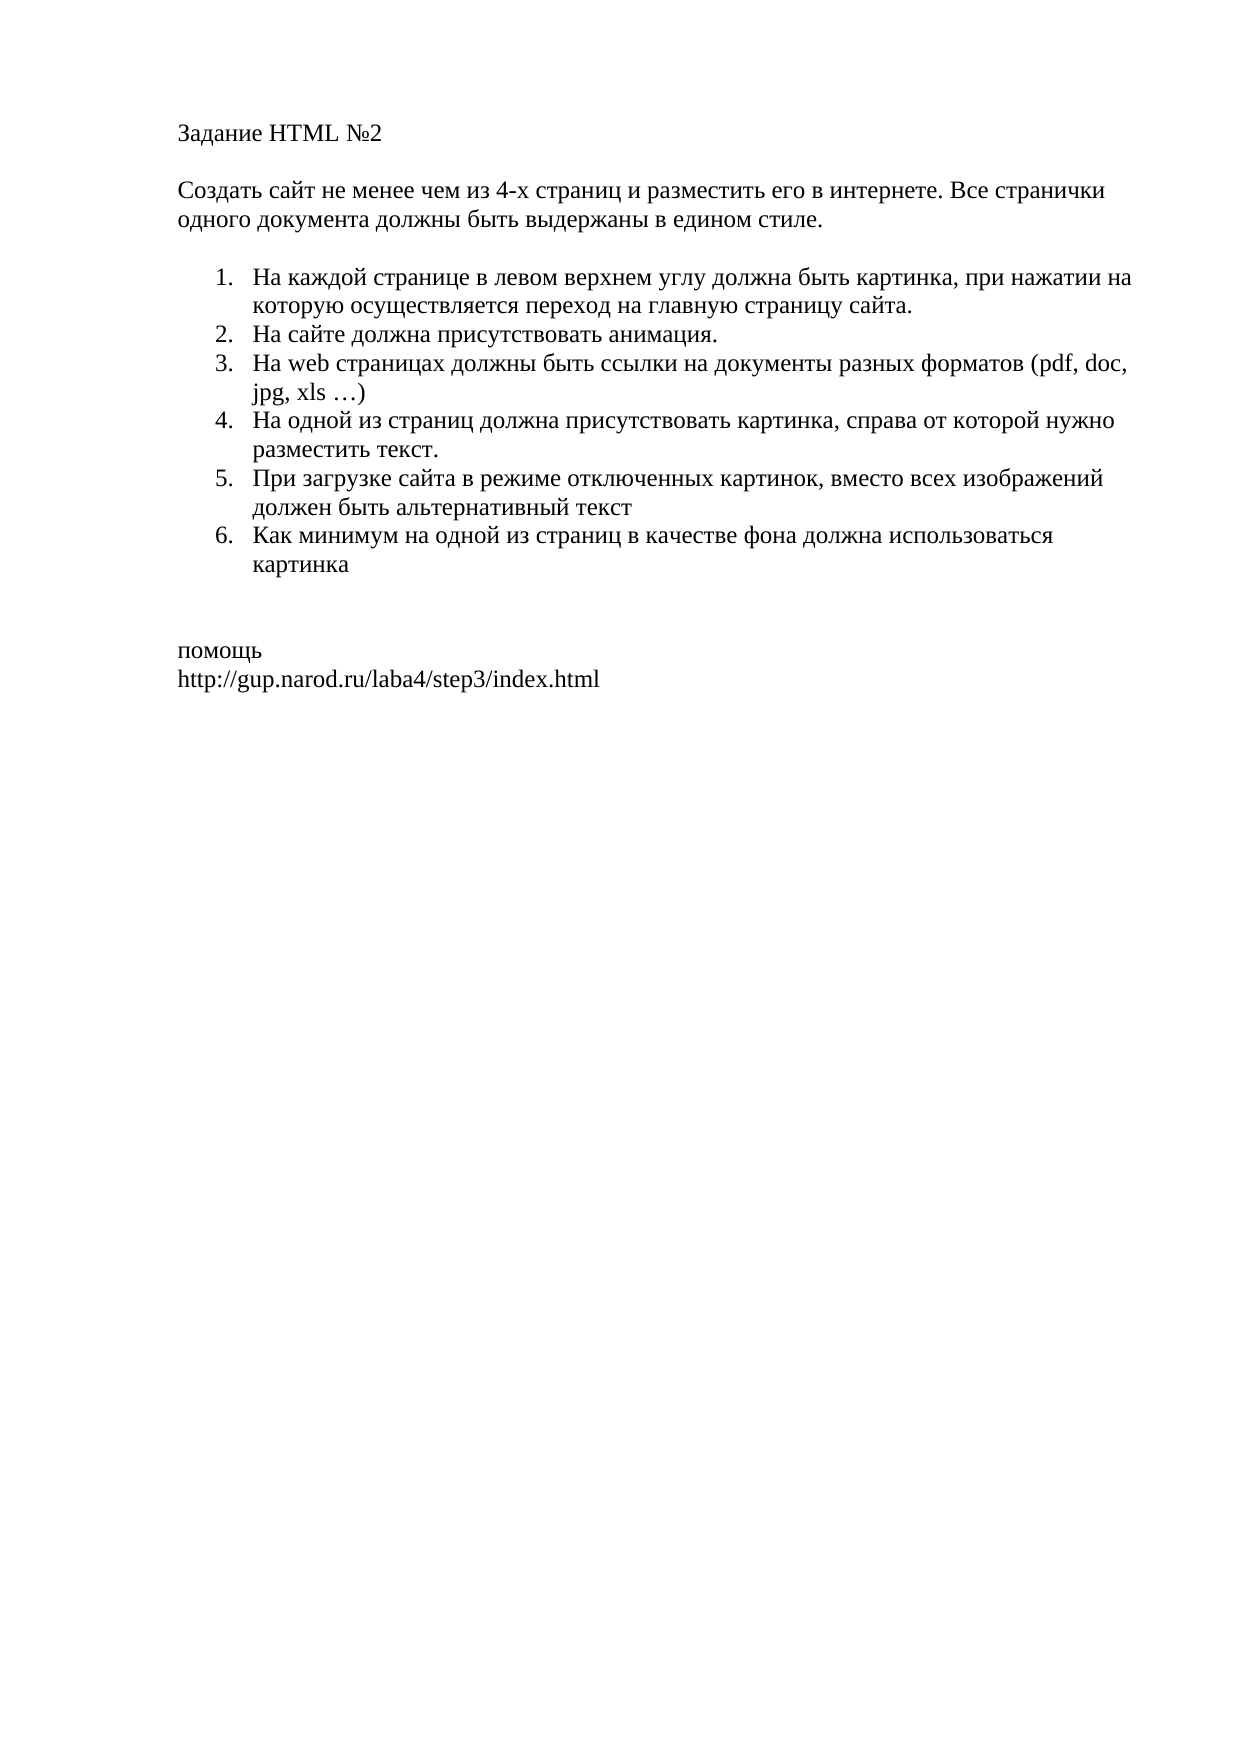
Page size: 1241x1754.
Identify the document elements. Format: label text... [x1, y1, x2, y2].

list На сайте должна присутствовать анимация. [215, 319, 1152, 348]
text Создать сайт не менее чем из 4-х страниц и разместить его в интернете. Все странички одного документа должны быть выдержаны в едином стиле. [177, 176, 1152, 233]
list На каждой странице в левом верхнем углу должна быть картинка, при нажатии на которую осуществляется переход на главную страницу сайта. [215, 262, 1152, 319]
list На web страницах должны быть ссылки на документы разных форматов (pdf, doc, jpg, xls …) [215, 348, 1152, 406]
list На одной из страниц должна присутствовать картинка, справа от которой нужно разместить текст. [215, 406, 1152, 463]
text помощь [177, 636, 1152, 664]
text http://gup.narod.ru/laba4/step3/index.html [177, 664, 1152, 693]
text Задание HTML №2 [177, 118, 1152, 147]
list Как минимум на одной из страниц в качестве фона должна использоваться картинка [215, 521, 1152, 578]
list При загрузке сайта в режиме отключенных картинок, вместо всех изображений должен быть альтернативный текст [215, 463, 1152, 521]
